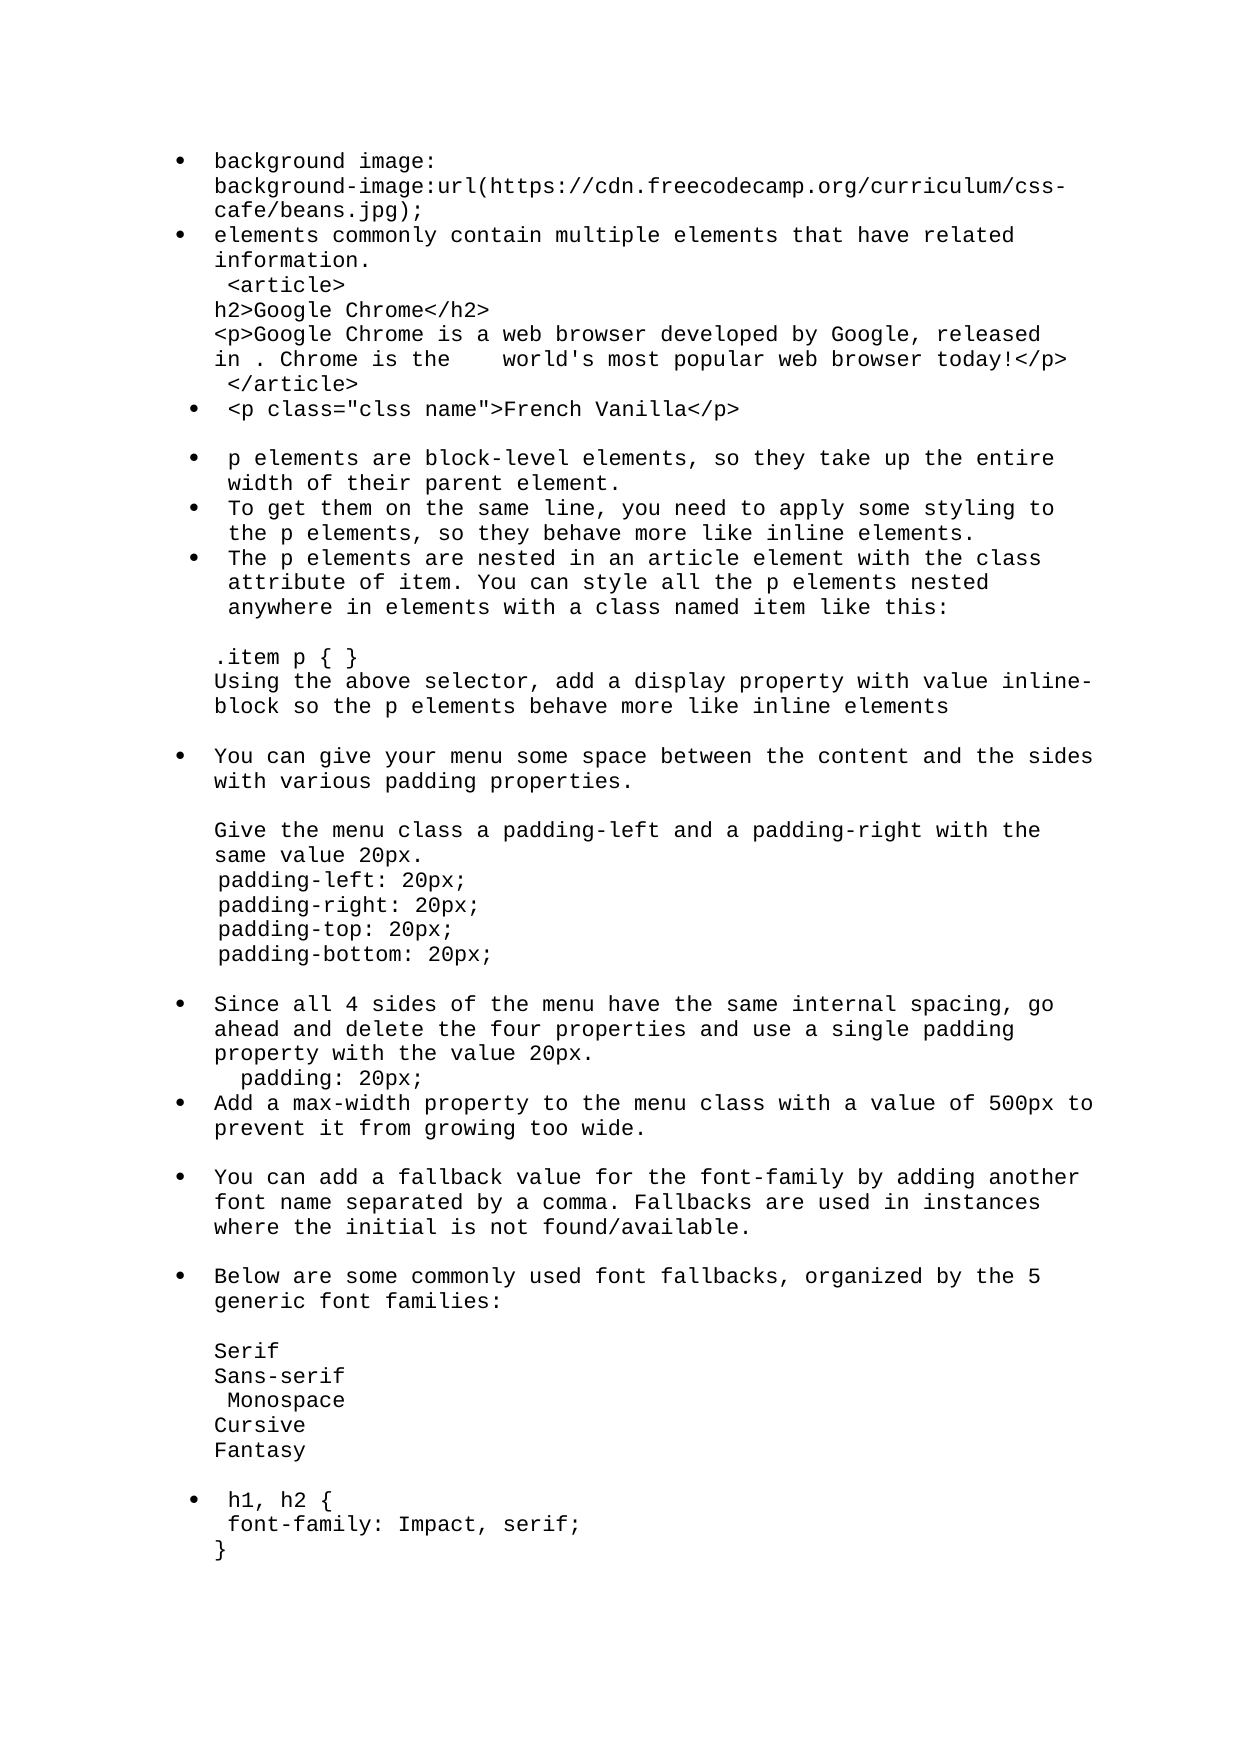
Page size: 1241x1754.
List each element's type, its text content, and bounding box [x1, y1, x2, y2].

list elements commonly contain multiple elements that have related information. [176, 224, 1101, 274]
text Fantasy [139, 1439, 1101, 1464]
list Add a max-width property to the menu class with a value of 500px to prevent it from growing too wide. [176, 1092, 1101, 1142]
text .item p { } [139, 646, 1101, 671]
text font-family: Impact, serif; [139, 1513, 1101, 1538]
text padding-right: 20px; [139, 894, 1101, 918]
list Below are some commonly used font fallbacks, organized by the 5 generic font families: [176, 1266, 1101, 1315]
list You can add a fallback value for the font-family by adding another font name separated by a comma. Fallbacks are used in instances where the initial is not found/available. [176, 1166, 1101, 1241]
text Cursive [139, 1414, 1101, 1439]
list background image: background-image:url(https://cdn.freecodecamp.org/curriculum/css-cafe/beans.jpg); [176, 150, 1101, 224]
text Using the above selector, add a display property with value inline-block so the p elements behave more like inline elements [214, 671, 1101, 720]
list h1, h2 { [190, 1489, 1101, 1513]
list To get them on the same line, you need to apply some styling to the p elements, so they behave more like inline elements. [190, 497, 1101, 547]
text Serif [139, 1340, 1101, 1365]
list <p class="clss name">French Vanilla</p> [190, 398, 1101, 423]
text <p>Google Chrome is a web browser developed by Google, released in . Chrome is the world's most popular web browser today!</p> [214, 323, 1101, 373]
text h2>Google Chrome</h2> [139, 299, 1101, 323]
text Monospace [139, 1389, 1101, 1414]
text Sans-serif [139, 1365, 1101, 1389]
list You can give your menu some space between the content and the sides with various padding properties. [176, 745, 1101, 794]
list The p elements are nested in an article element with the class attribute of item. You can style all the p elements nested anywhere in elements with a class named item like this: [190, 547, 1101, 621]
text } [139, 1538, 1101, 1563]
list Since all 4 sides of the menu have the same internal spacing, go ahead and delete the four properties and use a single padding property with the value 20px. [176, 993, 1101, 1067]
text Give the menu class a padding-left and a padding-right with the same value 20px. [214, 819, 1101, 869]
text <article> [139, 274, 1101, 299]
text padding-bottom: 20px; [139, 943, 1101, 968]
text padding-top: 20px; [139, 918, 1101, 943]
text </article> [139, 373, 1101, 398]
text padding: 20px; [139, 1067, 1101, 1092]
list p elements are block-level elements, so they take up the entire width of their parent element. [190, 447, 1101, 497]
text padding-left: 20px; [139, 869, 1101, 894]
